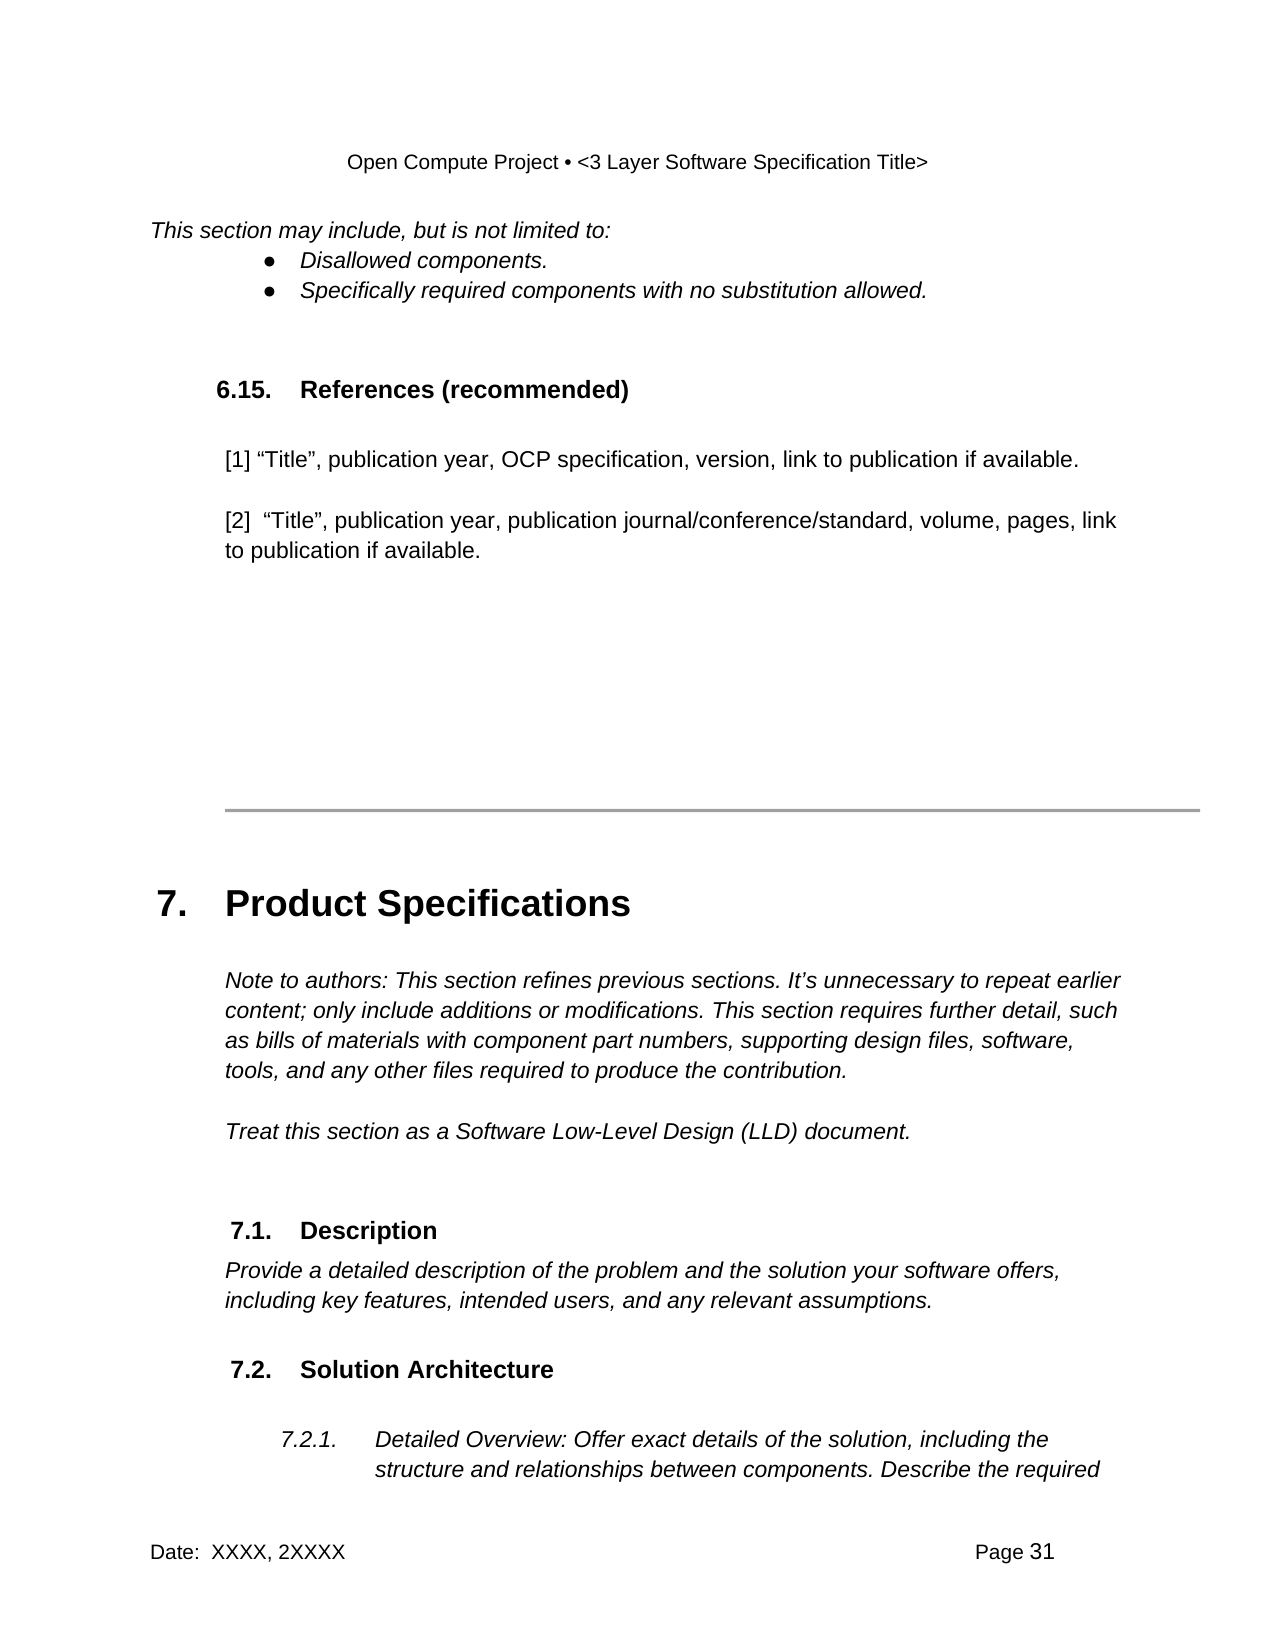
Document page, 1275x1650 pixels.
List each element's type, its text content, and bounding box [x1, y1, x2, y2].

text [2] “Title”, publication year, publication journal/conference/standard, volume, pages, link to publication if available. [225, 507, 1125, 563]
text This section may include, but is not limited to: [150, 217, 1125, 243]
text [1] “Title”, publication year, OCP specification, version, link to publication if available. [225, 446, 1125, 473]
text Provide a detailed description of the problem and the solution your software offers, including key features, intended users, and any relevant assumptions. [225, 1257, 1125, 1313]
subtitle Product Specifications [187, 881, 1125, 924]
subtitle Description [272, 1216, 1125, 1244]
text Note to authors: This section refines previous sections. It’s unnecessary to repeat earlier content; only include additions or modifications. This section requires further detail, such as bills of materials with component part numbers, supporting design files, software, tools, and any other files required to produce the contribution. [225, 967, 1125, 1084]
list Specifically required components with no substitution allowed. [262, 277, 1125, 303]
subtitle References (recommended) [272, 375, 1125, 404]
list Disallowed components. [262, 247, 1125, 273]
subtitle Solution Architecture [272, 1355, 1125, 1383]
text Treat this section as a Software Low-Level Design (LLD) document. [225, 1118, 1125, 1144]
